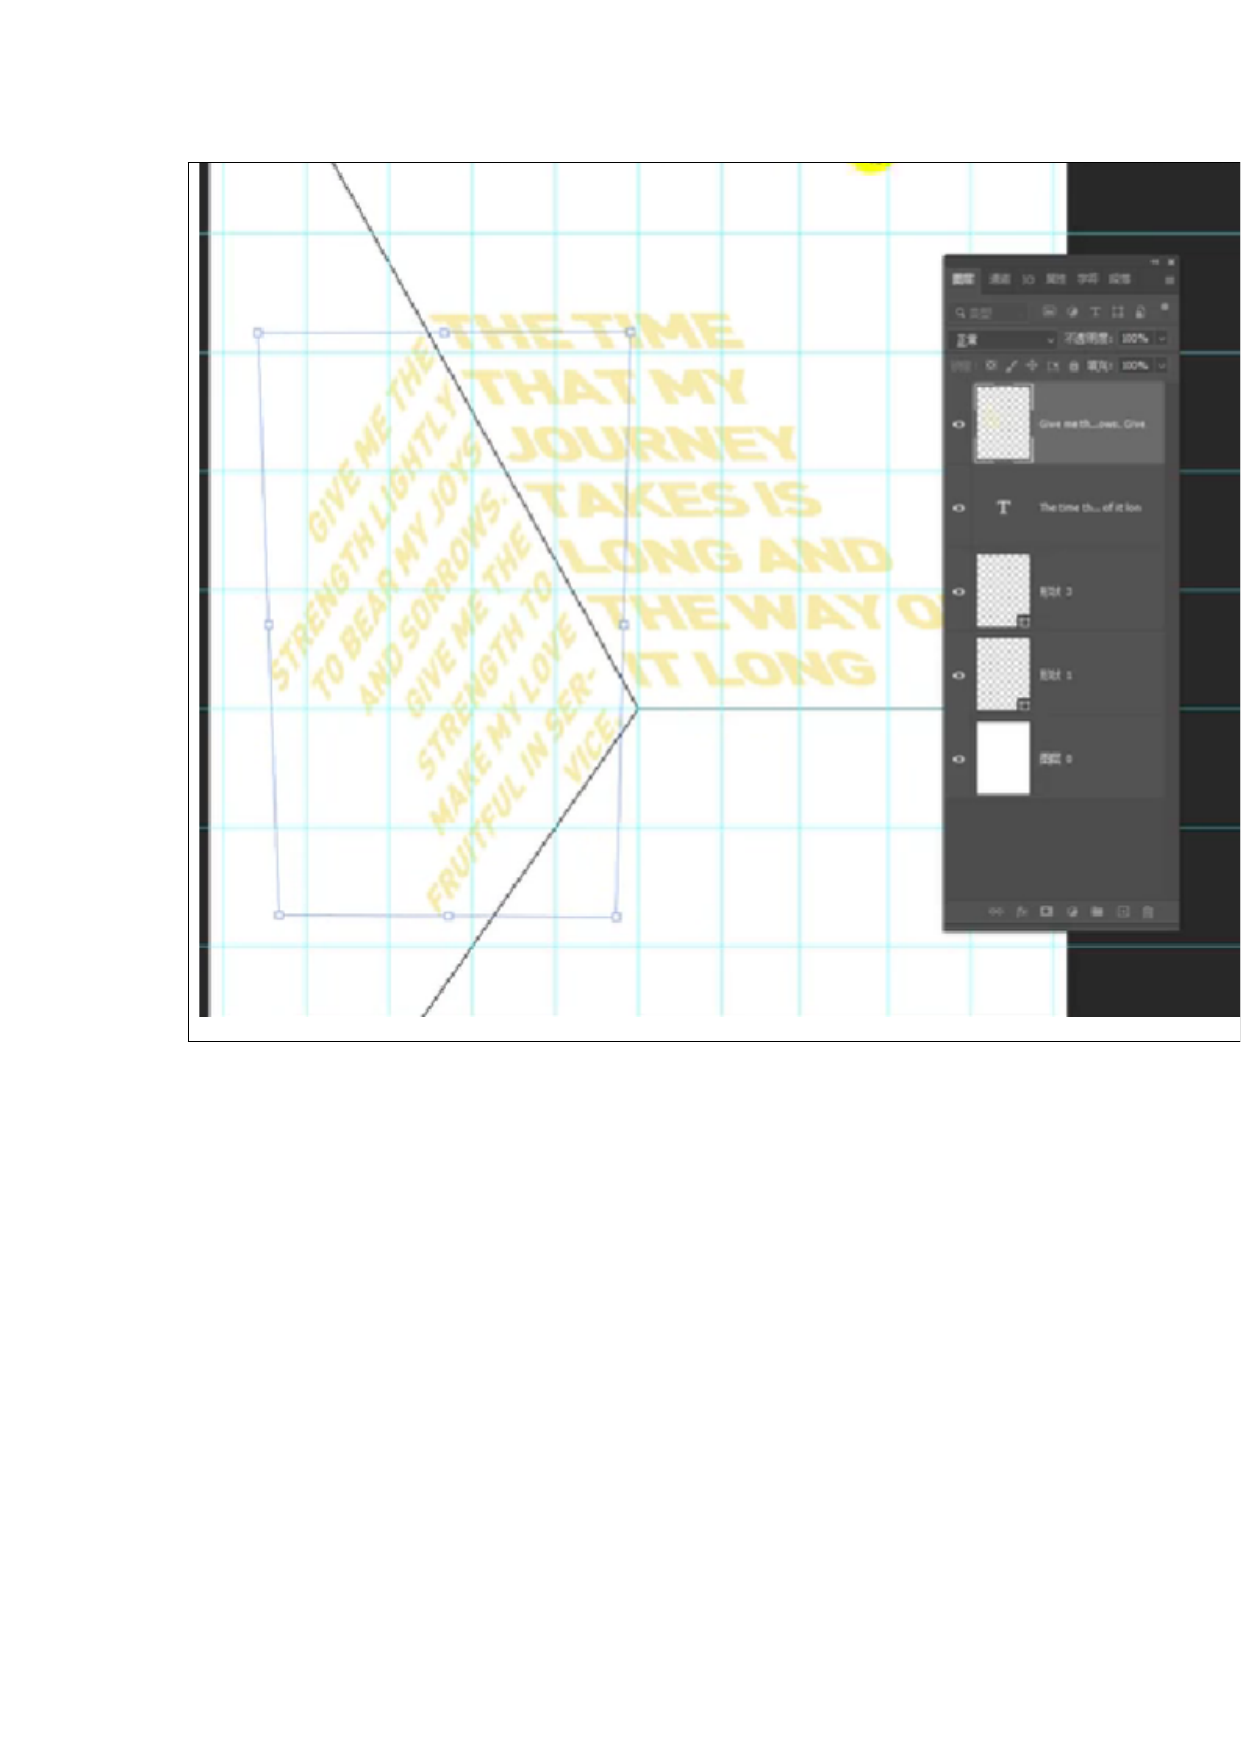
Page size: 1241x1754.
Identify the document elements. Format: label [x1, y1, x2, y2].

picture [199, 163, 1241, 1017]
table_cell [189, 163, 1240, 1041]
